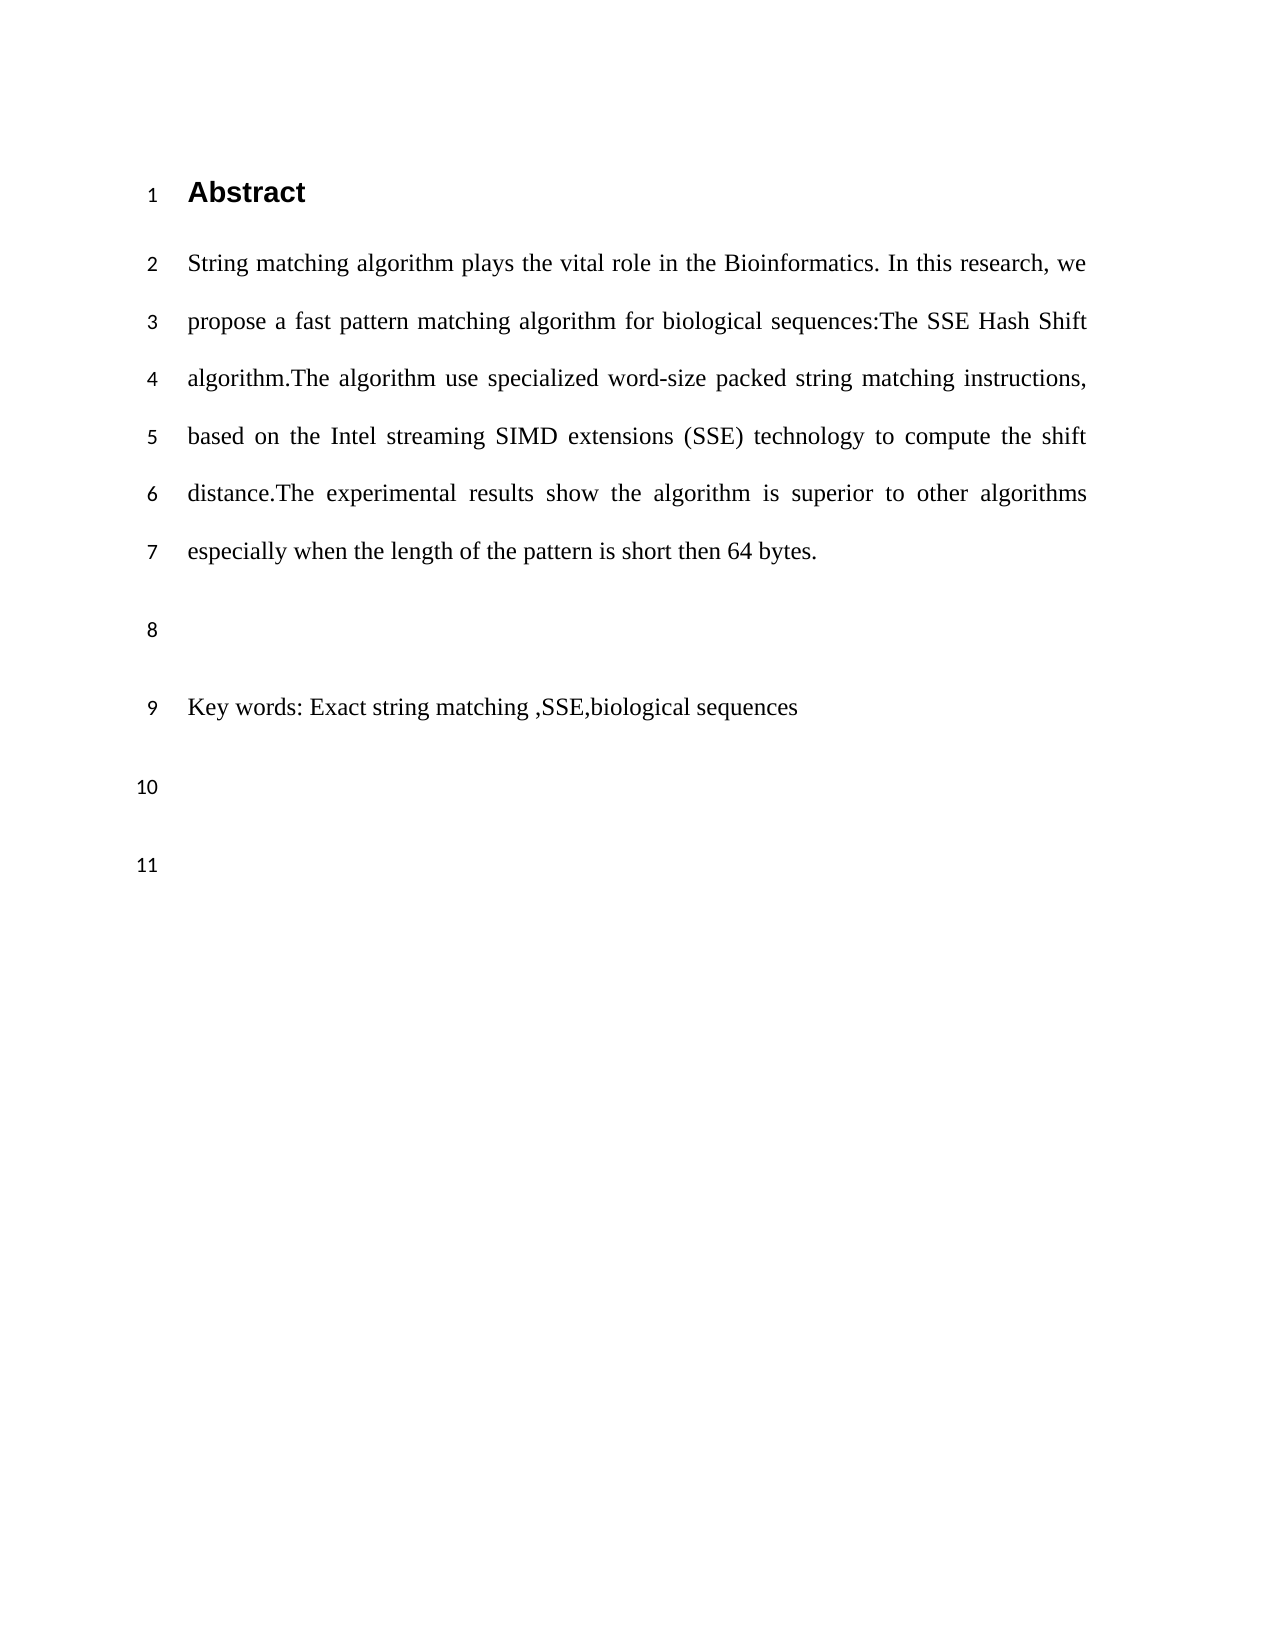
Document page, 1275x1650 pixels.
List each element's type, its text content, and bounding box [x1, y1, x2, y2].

text String matching algorithm plays the vital role in the Bioinformatics. In this research, we propose a fast pattern matching algorithm for biological sequences:The SSE Hash Shift algorithm.The algorithm use specialized word-size packed string matching instructions, based on the Intel streaming SIMD extensions (SSE) technology to compute the shift distance.The experimental results show the algorithm is superior to other algorithms especially when the length of the pattern is short then 64 bytes. [187, 248, 1088, 564]
subtitle Abstract [187, 175, 1088, 208]
text Key words: Exact string matching ,SSE,biological sequences [187, 692, 1088, 721]
